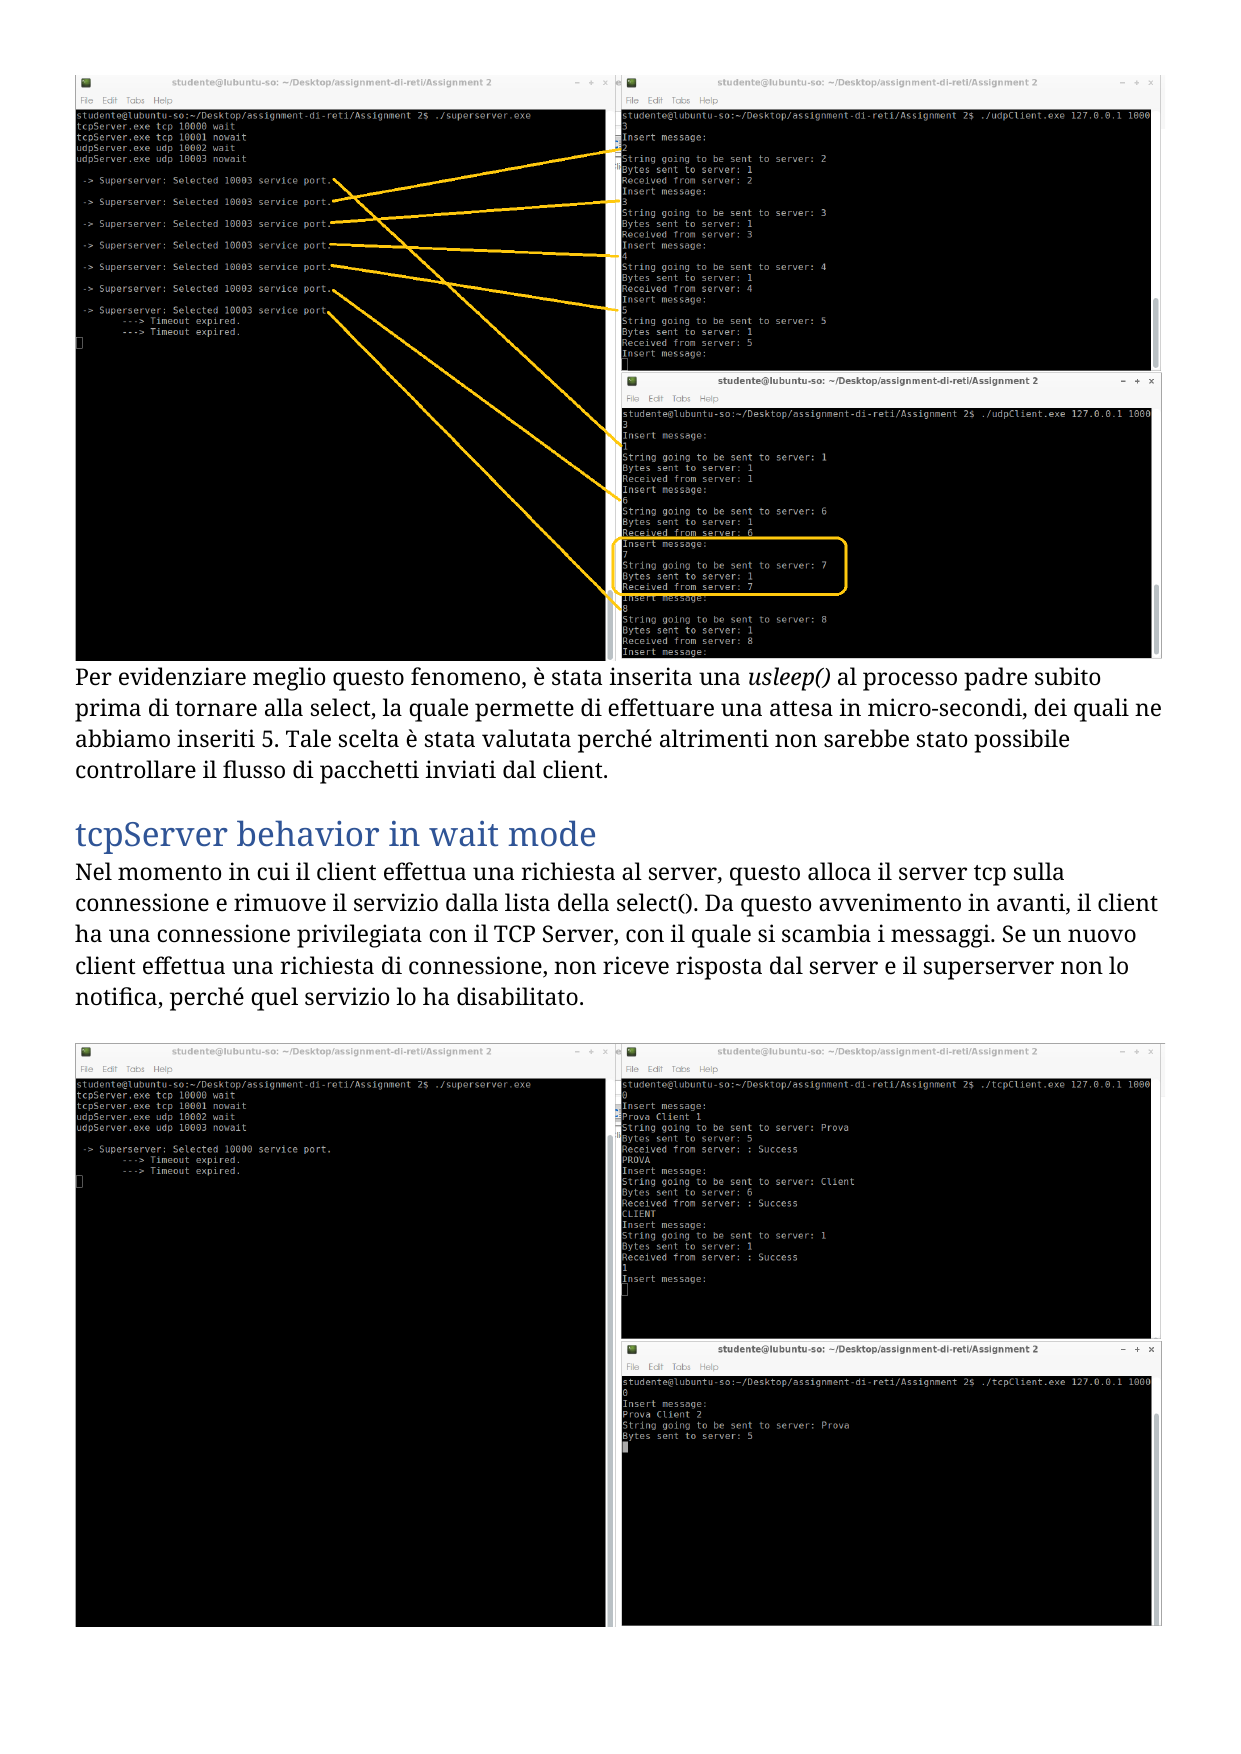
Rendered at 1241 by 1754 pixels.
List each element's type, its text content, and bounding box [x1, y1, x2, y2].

text Nel momento in cui il client effettua una richiesta al server, questo alloca il server tcp sulla connessione e rimuove il servizio dalla lista della select(). Da questo avvenimento in avanti, il client ha una connessione privilegiata con il TCP Server, con il quale si scambia i messaggi. Se un nuovo client effettua una richiesta di connessione, non riceve risposta dal server e il superserver non lo notifica, perché quel servizio lo ha disabilitato. [75, 856, 1165, 1012]
text Per evidenziare meglio questo fenomeno, è stata inserita una usleep() al processo padre subito prima di tornare alla select, la quale permette di effettuare una attesa in micro-secondi, dei quali ne abbiamo inseriti 5. Tale scelta è stata valutata perché altrimenti non sarebbe stato possibile controllare il flusso di pacchetti inviati dal client. [75, 661, 1165, 786]
picture [75, 75, 1166, 661]
subtitle tcpServer behavior in wait mode [75, 811, 1165, 856]
picture [75, 1043, 1166, 1627]
